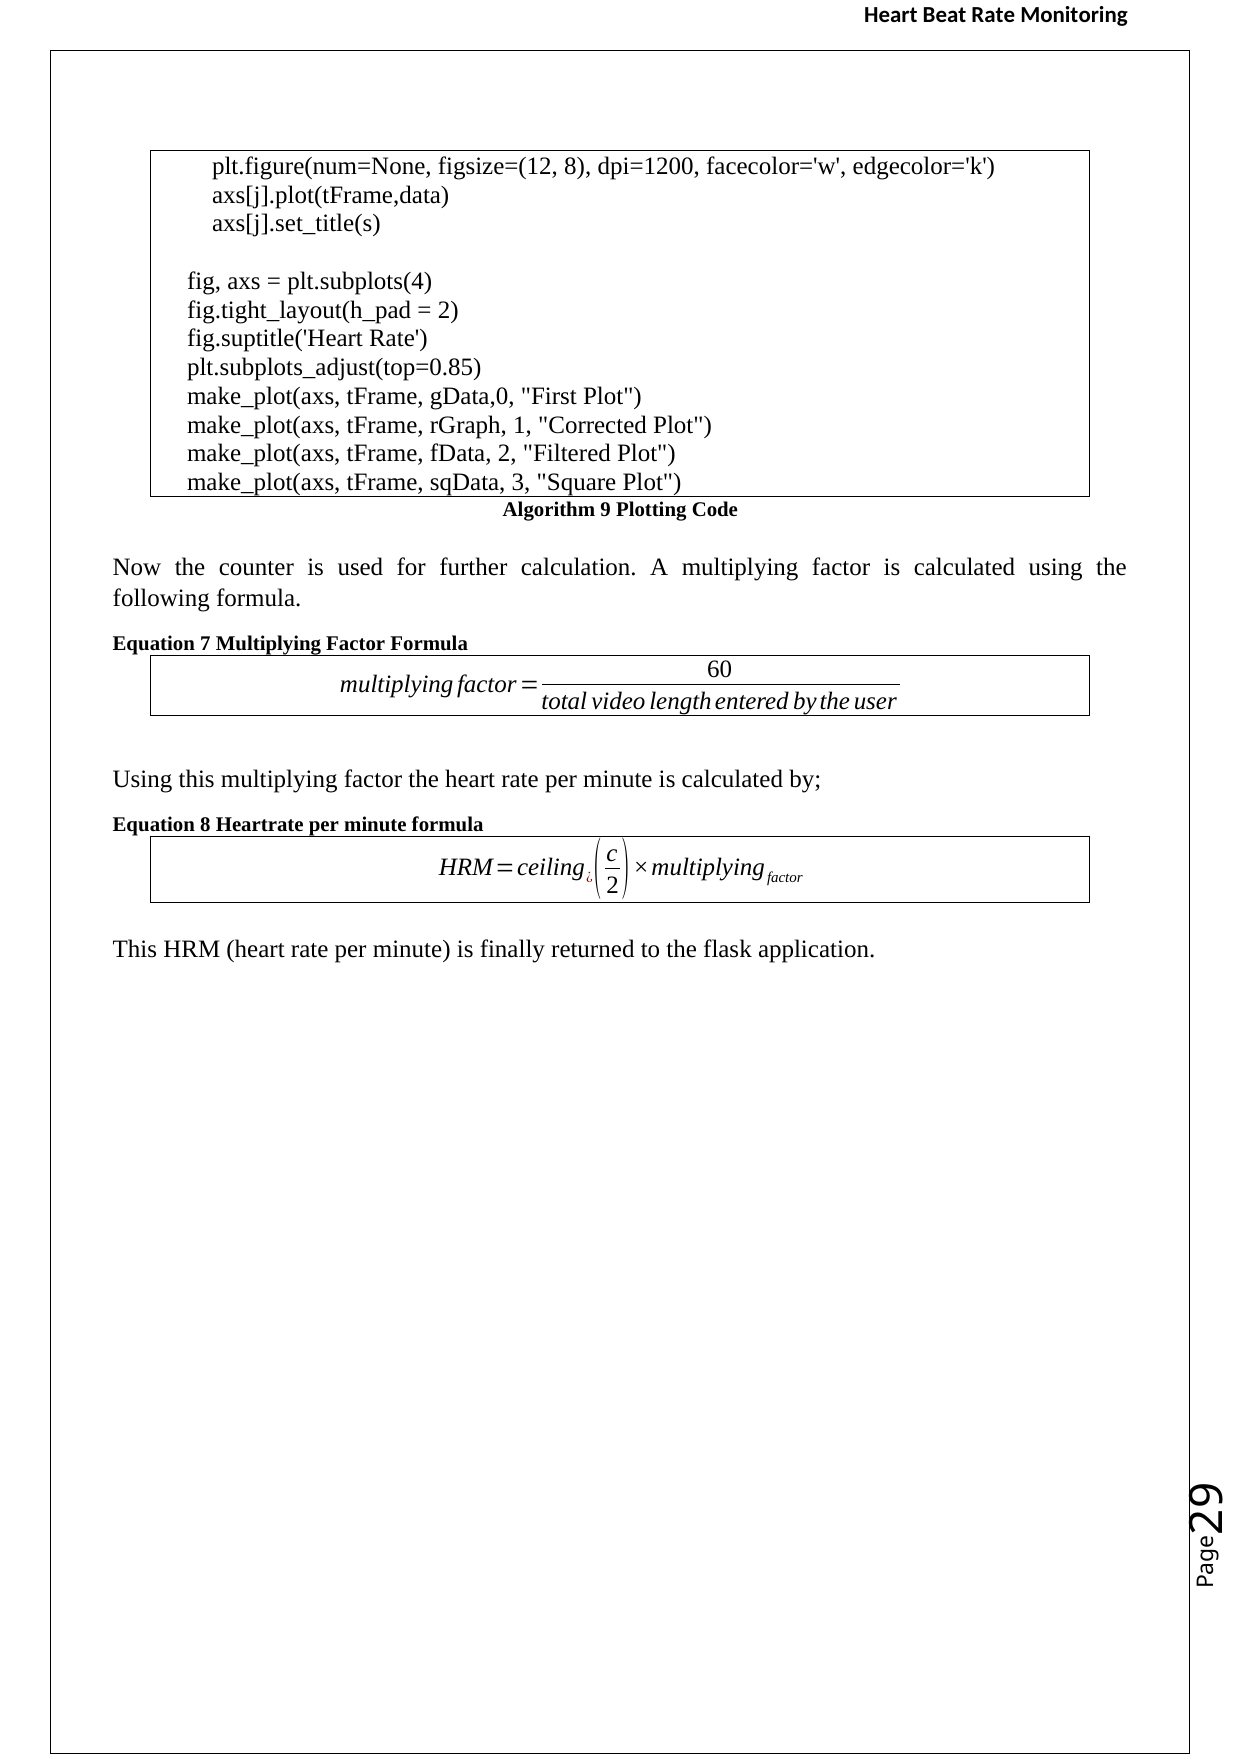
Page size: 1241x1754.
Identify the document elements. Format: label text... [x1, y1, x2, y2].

text Equation 8 Heartrate per minute formula [112, 811, 1128, 836]
text Using this multiplying factor the heart rate per minute is calculated by; [112, 764, 1128, 792]
table_header [151, 656, 1089, 715]
text Now the counter is used for further calculation. A multiplying factor is calculated using the following formula. [112, 521, 1128, 612]
text Equation 7 Multiplying Factor Formula [112, 631, 1128, 655]
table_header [151, 151, 1089, 496]
text Algorithm 9 Plotting Code [112, 497, 1128, 521]
text This HRM (heart rate per minute) is finally returned to the flask application. [112, 903, 1128, 962]
table_header [151, 837, 1089, 902]
